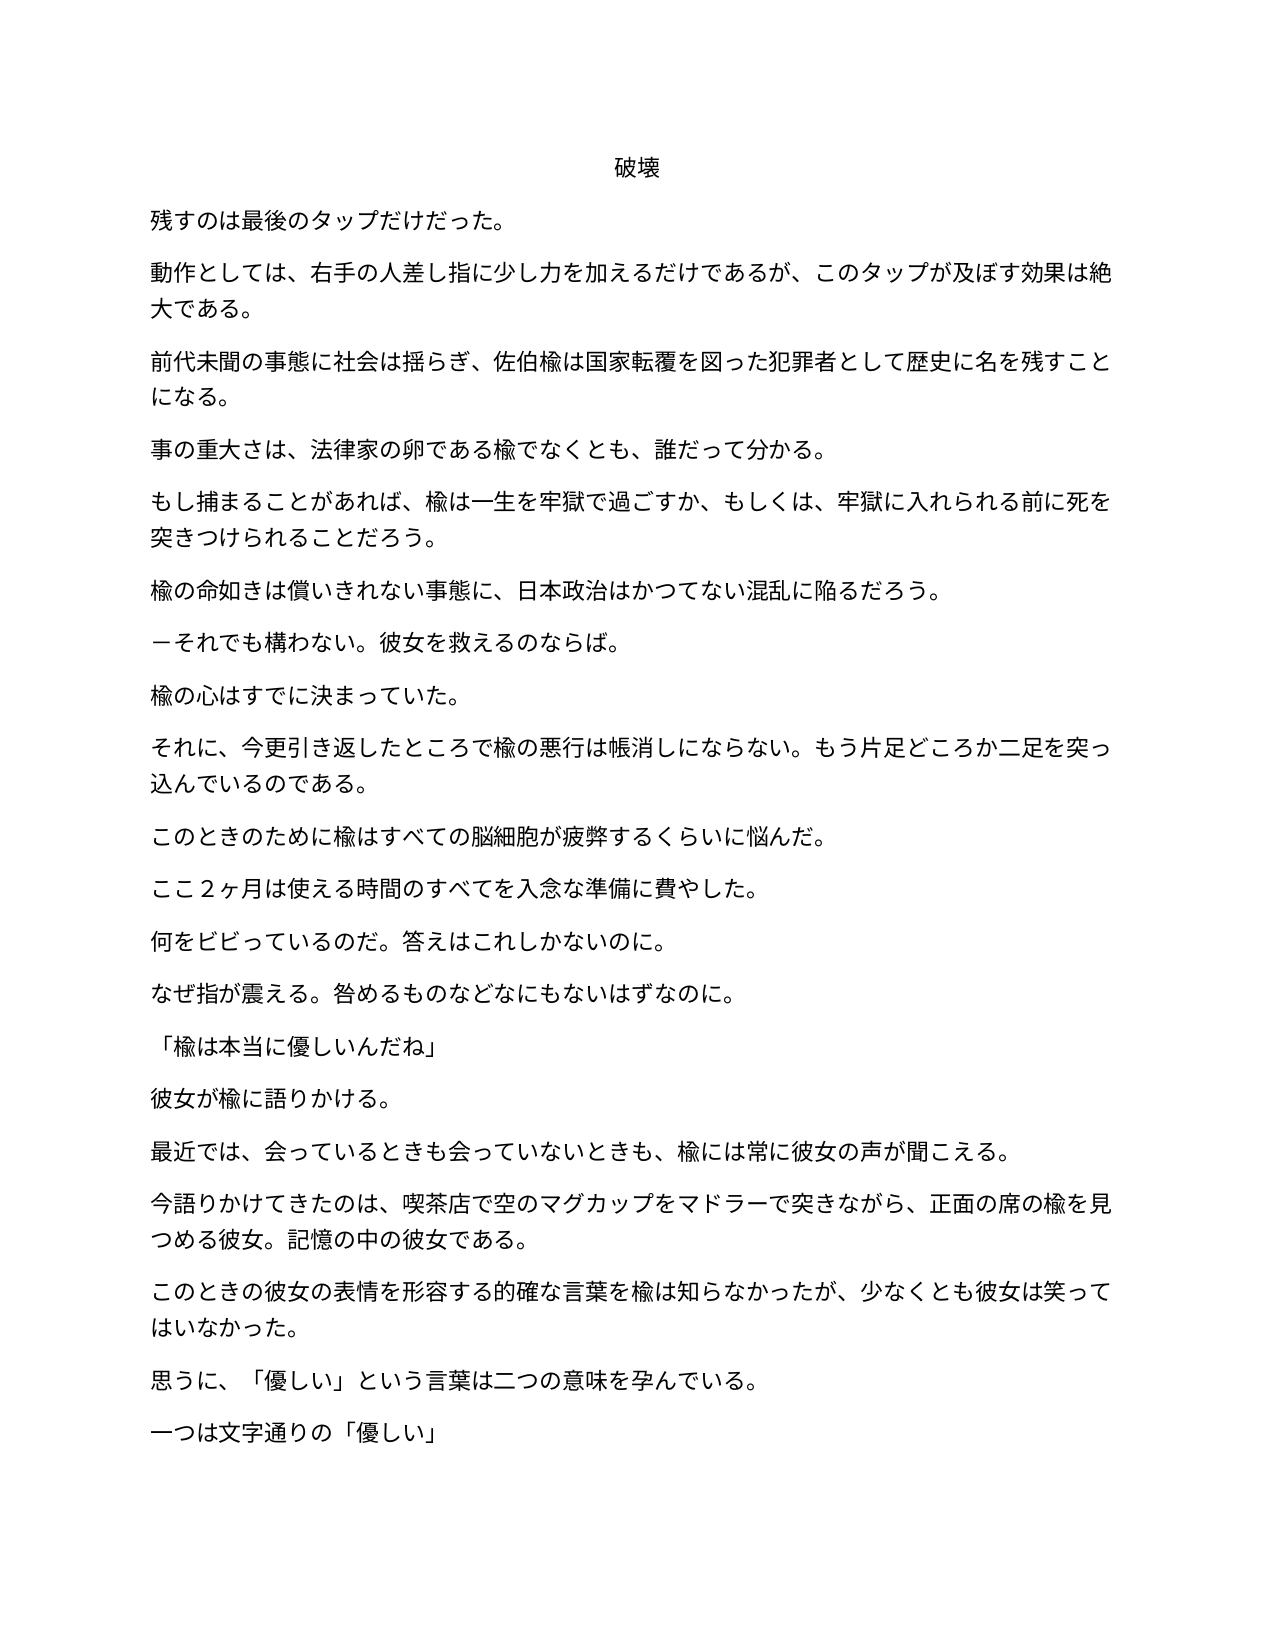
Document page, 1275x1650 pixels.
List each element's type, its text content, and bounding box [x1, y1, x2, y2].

text 残すのは最後のタップだけだった。 [150, 202, 1125, 236]
text それに、今更引き返したところで楡の悪行は帳消しにならない。もう片足どころか二足を突っ込んでいるのである。 [150, 730, 1125, 799]
text 事の重大さは、法律家の卵である楡でなくとも、誰だって分かる。 [150, 432, 1125, 465]
text 今語りかけてきたのは、喫茶店で空のマグカップをマドラーで突きながら、正面の席の楡を見つめる彼女。記憶の中の彼女である。 [150, 1186, 1125, 1255]
text －それでも構わない。彼女を救えるのならば。 [150, 625, 1125, 658]
text 最近では、会っているときも会っていないときも、楡には常に彼女の声が聞こえる。 [150, 1133, 1125, 1167]
text 一つは文字通りの「優しい」 [150, 1415, 1125, 1448]
text 楡の命如きは償いきれない事態に、日本政治はかつてない混乱に陥るだろう。 [150, 572, 1125, 606]
text もし捕まることがあれば、楡は一生を牢獄で過ごすか、もしくは、牢獄に入れられる前に死を突きつけられることだろう。 [150, 484, 1125, 553]
text ここ２ヶ月は使える時間のすべてを入念な準備に費やした。 [150, 871, 1125, 904]
text 彼女が楡に語りかける。 [150, 1081, 1125, 1114]
text 楡の心はすでに決まっていた。 [150, 677, 1125, 711]
text 思うに、「優しい」という言葉は二つの意味を孕んでいる。 [150, 1362, 1125, 1396]
text このときの彼女の表情を形容する的確な言葉を楡は知らなかったが、少なくとも彼女は笑ってはいなかった。 [150, 1274, 1125, 1343]
text 「楡は本当に優しいんだね」 [150, 1028, 1125, 1062]
text 破壊 [150, 150, 1125, 183]
text 前代未聞の事態に社会は揺らぎ、佐伯楡は国家転覆を図った犯罪者として歴史に名を残すことになる。 [150, 343, 1125, 412]
text 動作としては、右手の人差し指に少し力を加えるだけであるが、このタップが及ぼす効果は絶大である。 [150, 255, 1125, 324]
text このときのために楡はすべての脳細胞が疲弊するくらいに悩んだ。 [150, 818, 1125, 852]
text 何をビビっているのだ。答えはこれしかないのに。 [150, 923, 1125, 957]
text なぜ指が震える。咎めるものなどなにもないはずなのに。 [150, 976, 1125, 1009]
